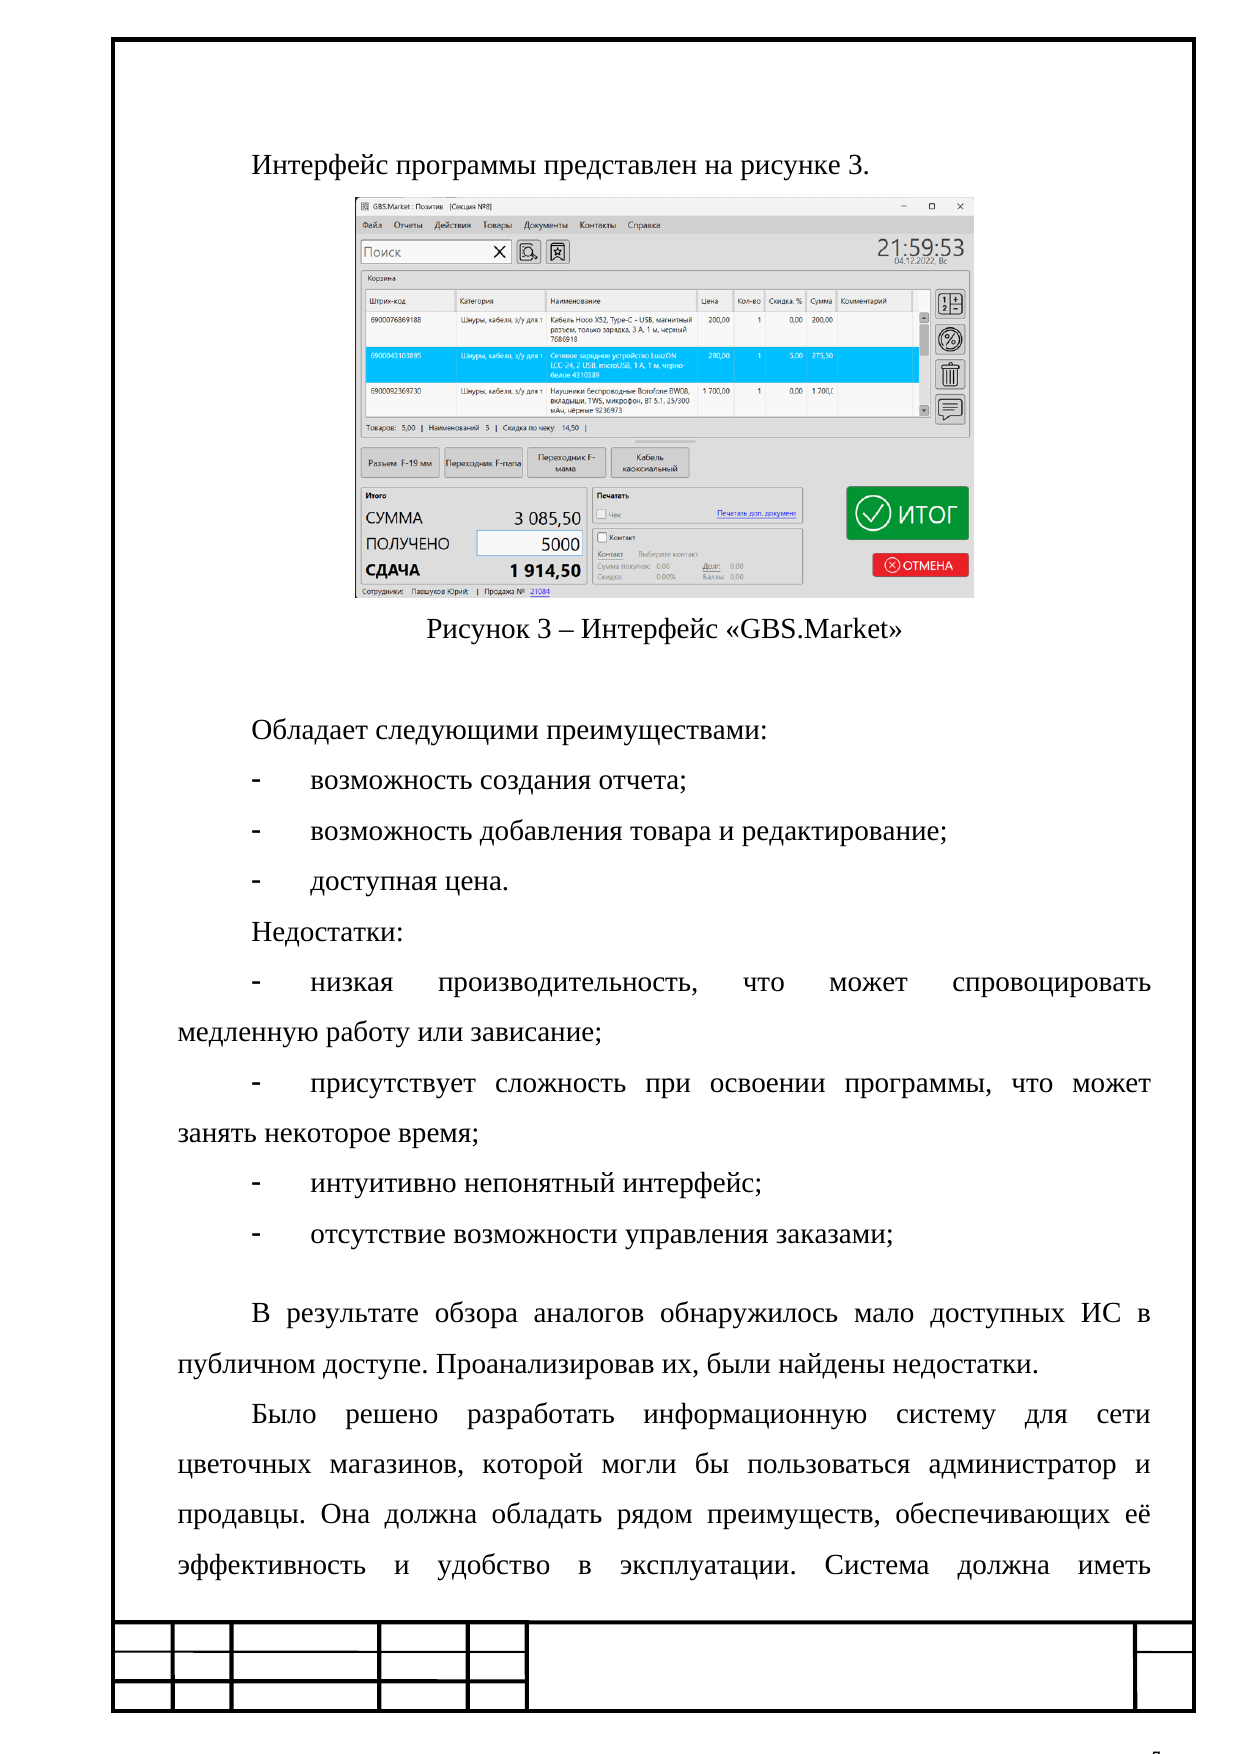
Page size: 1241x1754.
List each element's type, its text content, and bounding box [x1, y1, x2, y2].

text Интерфейс программы представлен на рисунке 3. [177, 147, 1152, 181]
list доступная цена. [177, 863, 1152, 897]
list присутствует сложность при освоении программы, что может занять некоторое время; [177, 1065, 1152, 1149]
text Рисунок 3 – Интерфейс «GBS.Market» [177, 611, 1152, 645]
list Недостатки: [177, 914, 1152, 947]
text Обладает следующими преимуществами: [177, 712, 1152, 746]
list интуитивно непонятный интерфейс; [177, 1165, 1152, 1199]
list возможность создания отчета; [177, 762, 1152, 796]
list возможность добавления товара и редактирование; [177, 813, 1152, 846]
picture [355, 197, 974, 598]
text В результате обзора аналогов обнаружилось мало доступных ИС в публичном доступе. Проанализировав их, были найдены недостатки. [177, 1295, 1152, 1379]
list отсутствие возможности управления заказами; [177, 1216, 1152, 1249]
list низкая производительность, что может спровоцировать медленную работу или зависание; [177, 964, 1152, 1048]
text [177, 1396, 1152, 1581]
